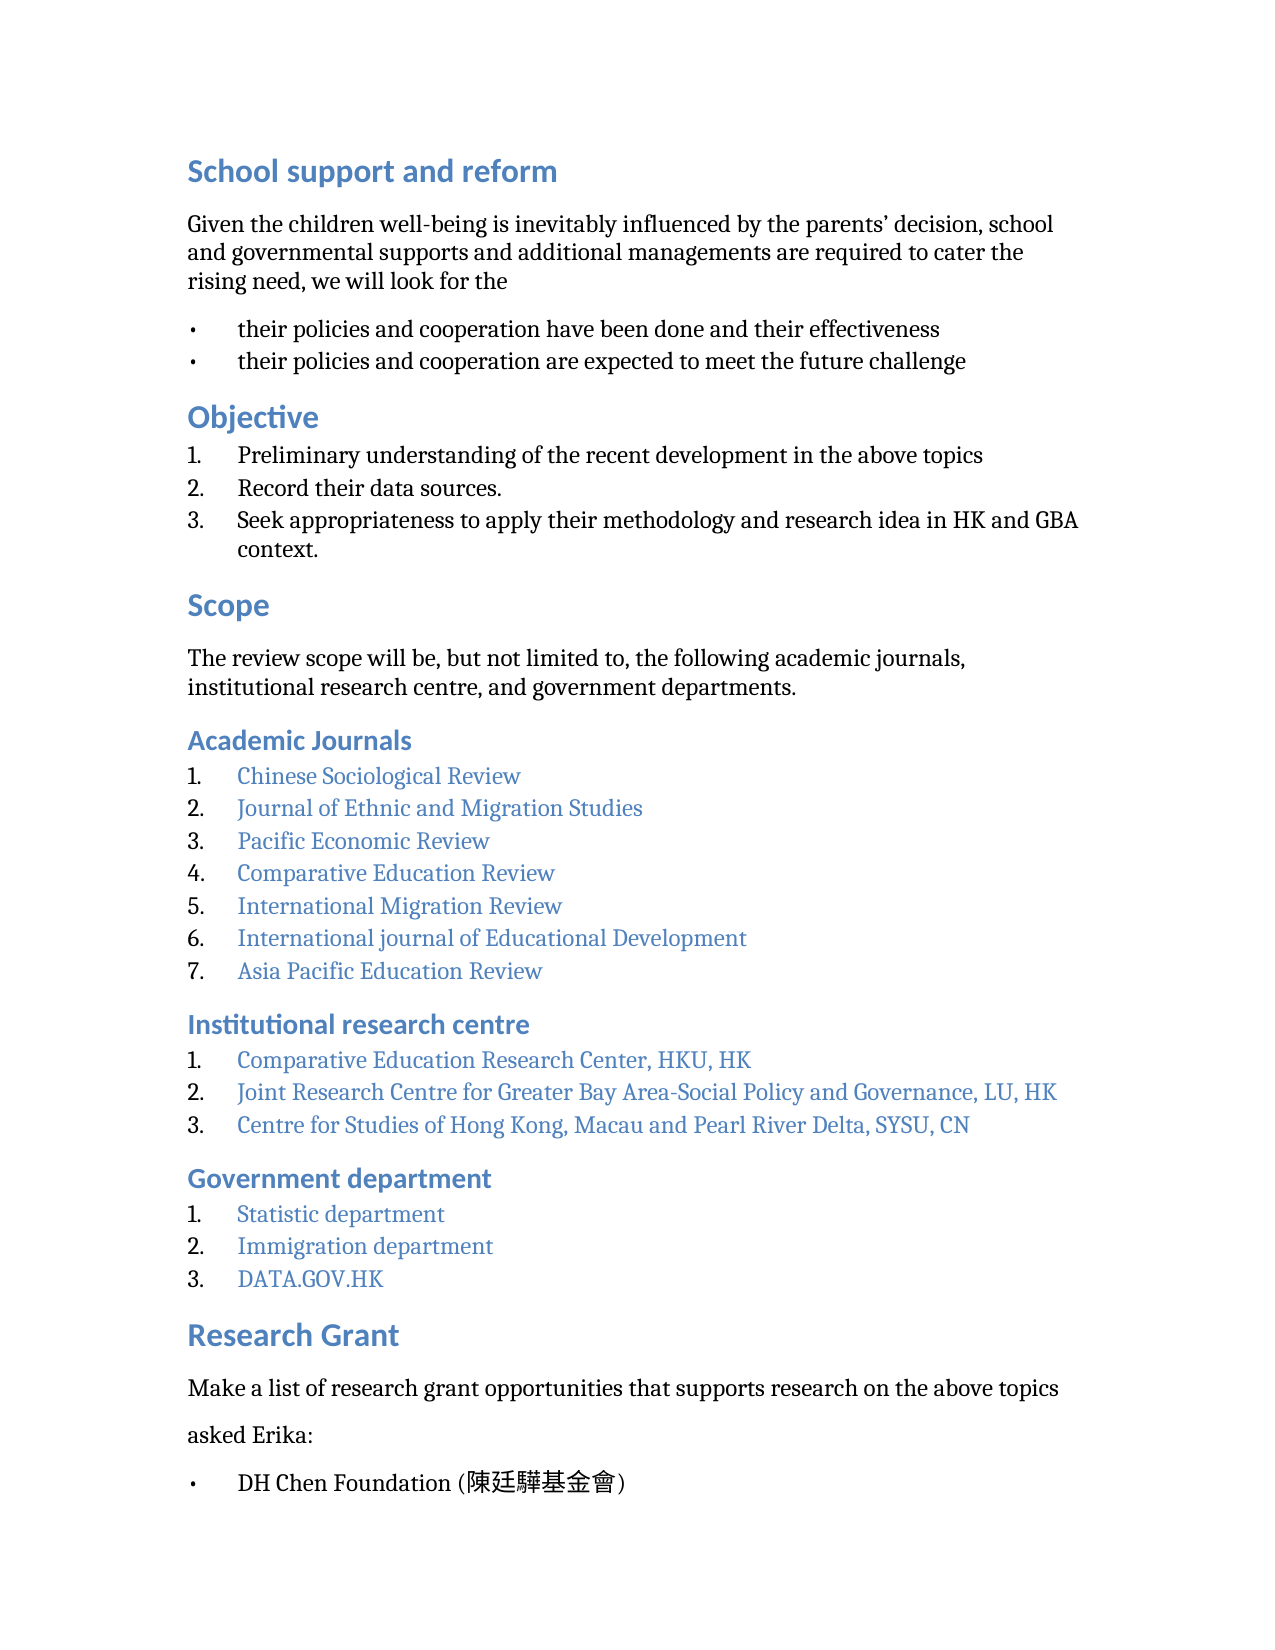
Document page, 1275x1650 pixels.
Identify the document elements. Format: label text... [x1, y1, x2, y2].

subtitle Government department [187, 1160, 1087, 1196]
list International journal of Educational Development [187, 924, 1087, 953]
list DH Chen Foundation (陳廷驊基金會) [187, 1468, 1087, 1497]
list Pacific Economic Review [187, 827, 1087, 855]
subtitle Research Grant [187, 1314, 1087, 1355]
subtitle Academic Journals [187, 722, 1087, 758]
list Journal of Ethnic and Migration Studies [187, 794, 1087, 823]
text Make a list of research grant opportunities that supports research on the above topics [187, 1373, 1087, 1402]
list their policies and cooperation are expected to meet the future challenge [187, 347, 1087, 376]
list Comparative Education Research Center, HKU, HK [187, 1046, 1087, 1074]
list Immigration department [187, 1232, 1087, 1261]
list Centre for Studies of Hong Kong, Macau and Pearl River Delta, SYSU, CN [187, 1111, 1087, 1139]
list Asia Pacific Education Review [187, 957, 1087, 985]
list Seek appropriateness to apply their methodology and research idea in HK and GBA context. [187, 506, 1087, 563]
list Joint Research Centre for Greater Bay Area-Social Policy and Governance, LU, HK [187, 1078, 1087, 1107]
list Comparative Education Review [187, 859, 1087, 888]
text Given the children well-being is inevitably influenced by the parents’ decision, school and governmental supports and additional managements are required to cater the rising need, we will look for the [187, 209, 1087, 296]
subtitle Objective [187, 397, 1087, 437]
subtitle Scope [187, 584, 1087, 625]
subtitle Institutional research centre [187, 1006, 1087, 1042]
list Record their data sources. [187, 473, 1087, 502]
text The review scope will be, but not limited to, the following academic journals, institutional research centre, and government departments. [187, 644, 1087, 701]
list Chinese Sociological Review [187, 762, 1087, 790]
list DATA.GOV.HK [187, 1264, 1087, 1293]
text asked Erika: [187, 1421, 1087, 1450]
list International Migration Review [187, 892, 1087, 920]
list their policies and cooperation have been done and their effectiveness [187, 314, 1087, 343]
list Statistic department [187, 1199, 1087, 1228]
list Preliminary understanding of the recent development in the above topics [187, 441, 1087, 470]
subtitle School support and reform [187, 150, 1087, 191]
